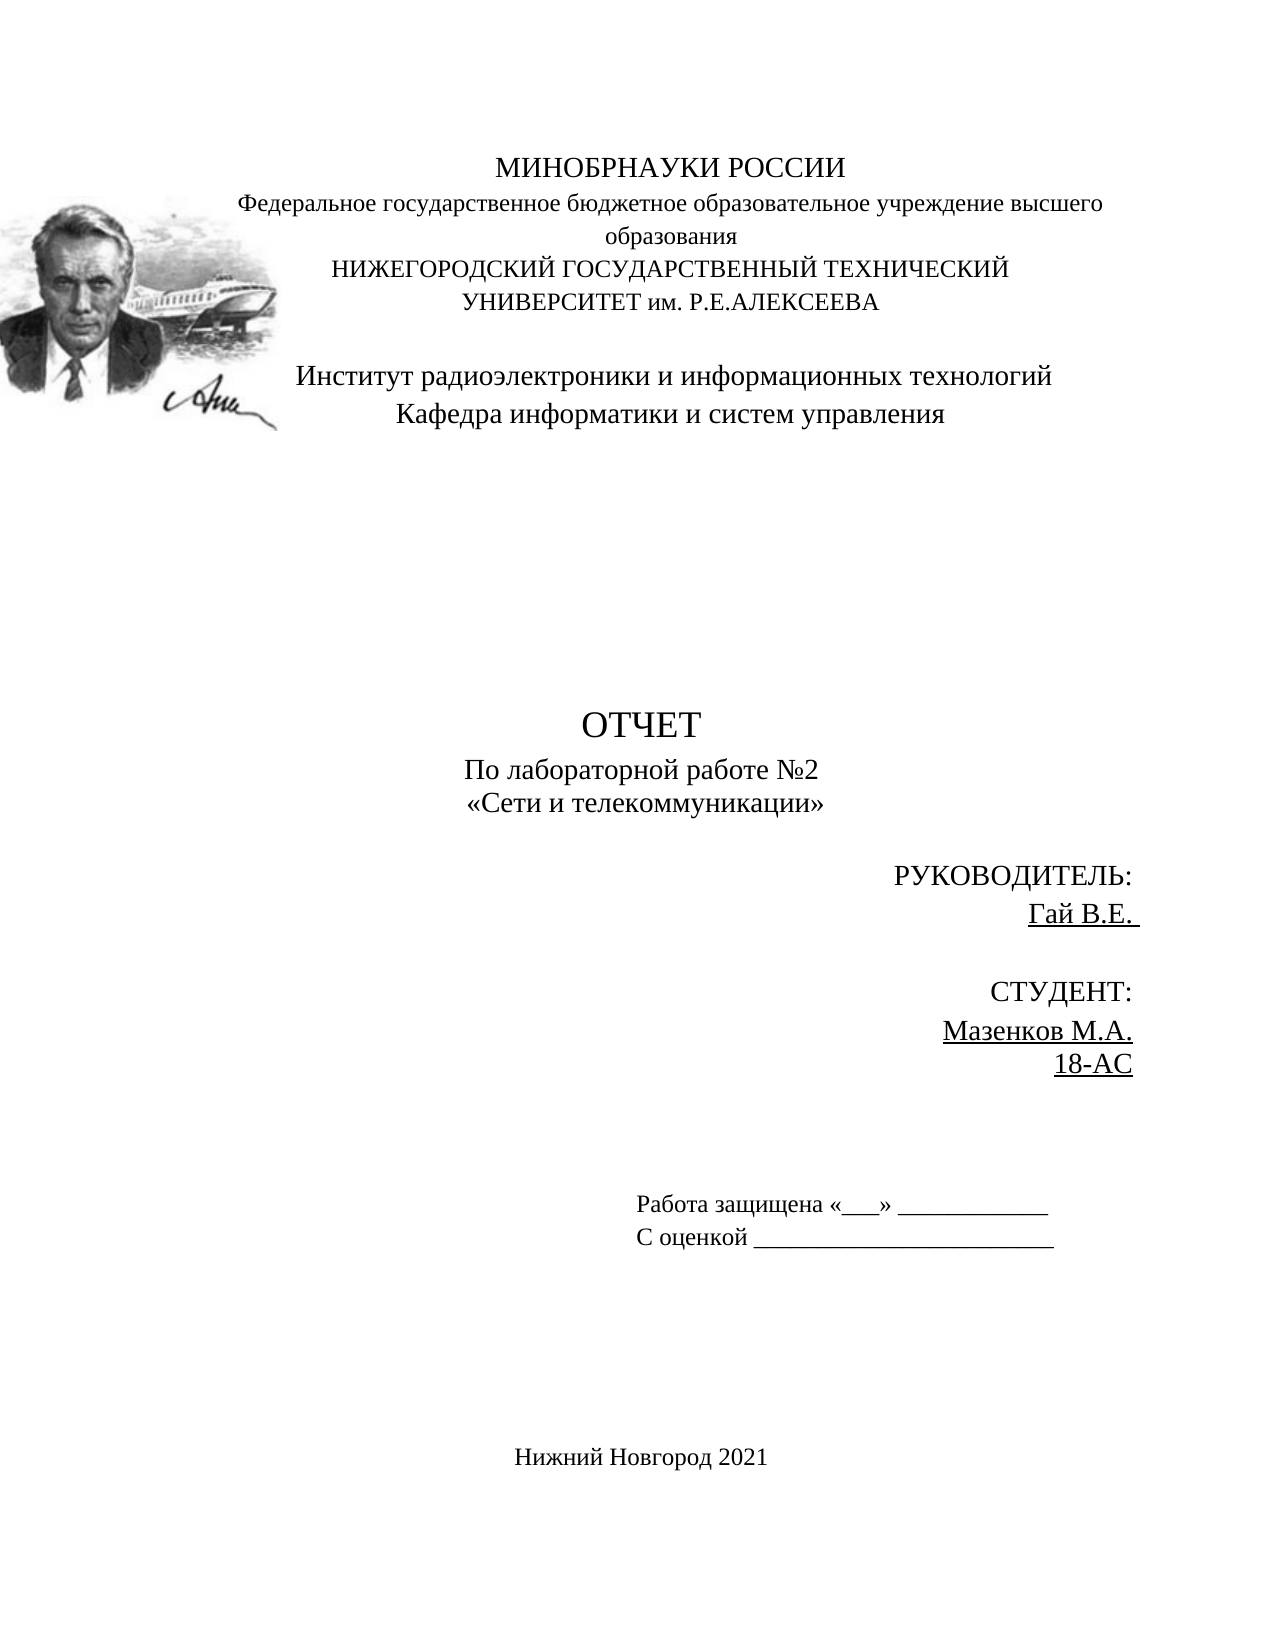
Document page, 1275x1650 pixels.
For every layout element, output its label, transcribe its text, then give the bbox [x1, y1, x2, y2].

text Работа защищена «___» ____________ [636, 1189, 1133, 1218]
text С оценкой ________________________ [636, 1222, 1133, 1251]
text По лабораторной работе №2 «Сети и телекоммуникации» [150, 752, 1133, 819]
text СТУДЕНТ: [636, 974, 1133, 1008]
text Нижний Новгород 2021 [150, 1442, 1133, 1471]
text Гай В.Е. [886, 896, 1133, 930]
text Кафедра информатики и систем управления [208, 396, 1133, 430]
text МИНОБРНАУКИ РОССИИ [208, 150, 1133, 183]
text 18-АС [593, 1046, 1133, 1080]
text НИЖЕГОРОДСКИЙ ГОСУДАРСТВЕННЫЙ ТЕХНИЧЕСКИЙ [208, 254, 1133, 282]
text Федеральное государственное бюджетное образовательное учреждение высшего образования [208, 188, 1133, 249]
text РУКОВОДИТЕЛЬ: [636, 858, 1133, 891]
text Институт радиоэлектроники и информационных технологий [208, 358, 1133, 391]
text ОТЧЕТ [150, 703, 1133, 746]
text УНИВЕРСИТЕТ им. Р.Е.АЛЕКСЕЕВА [208, 287, 1133, 315]
text Мазенков М.А. [815, 1013, 1133, 1046]
